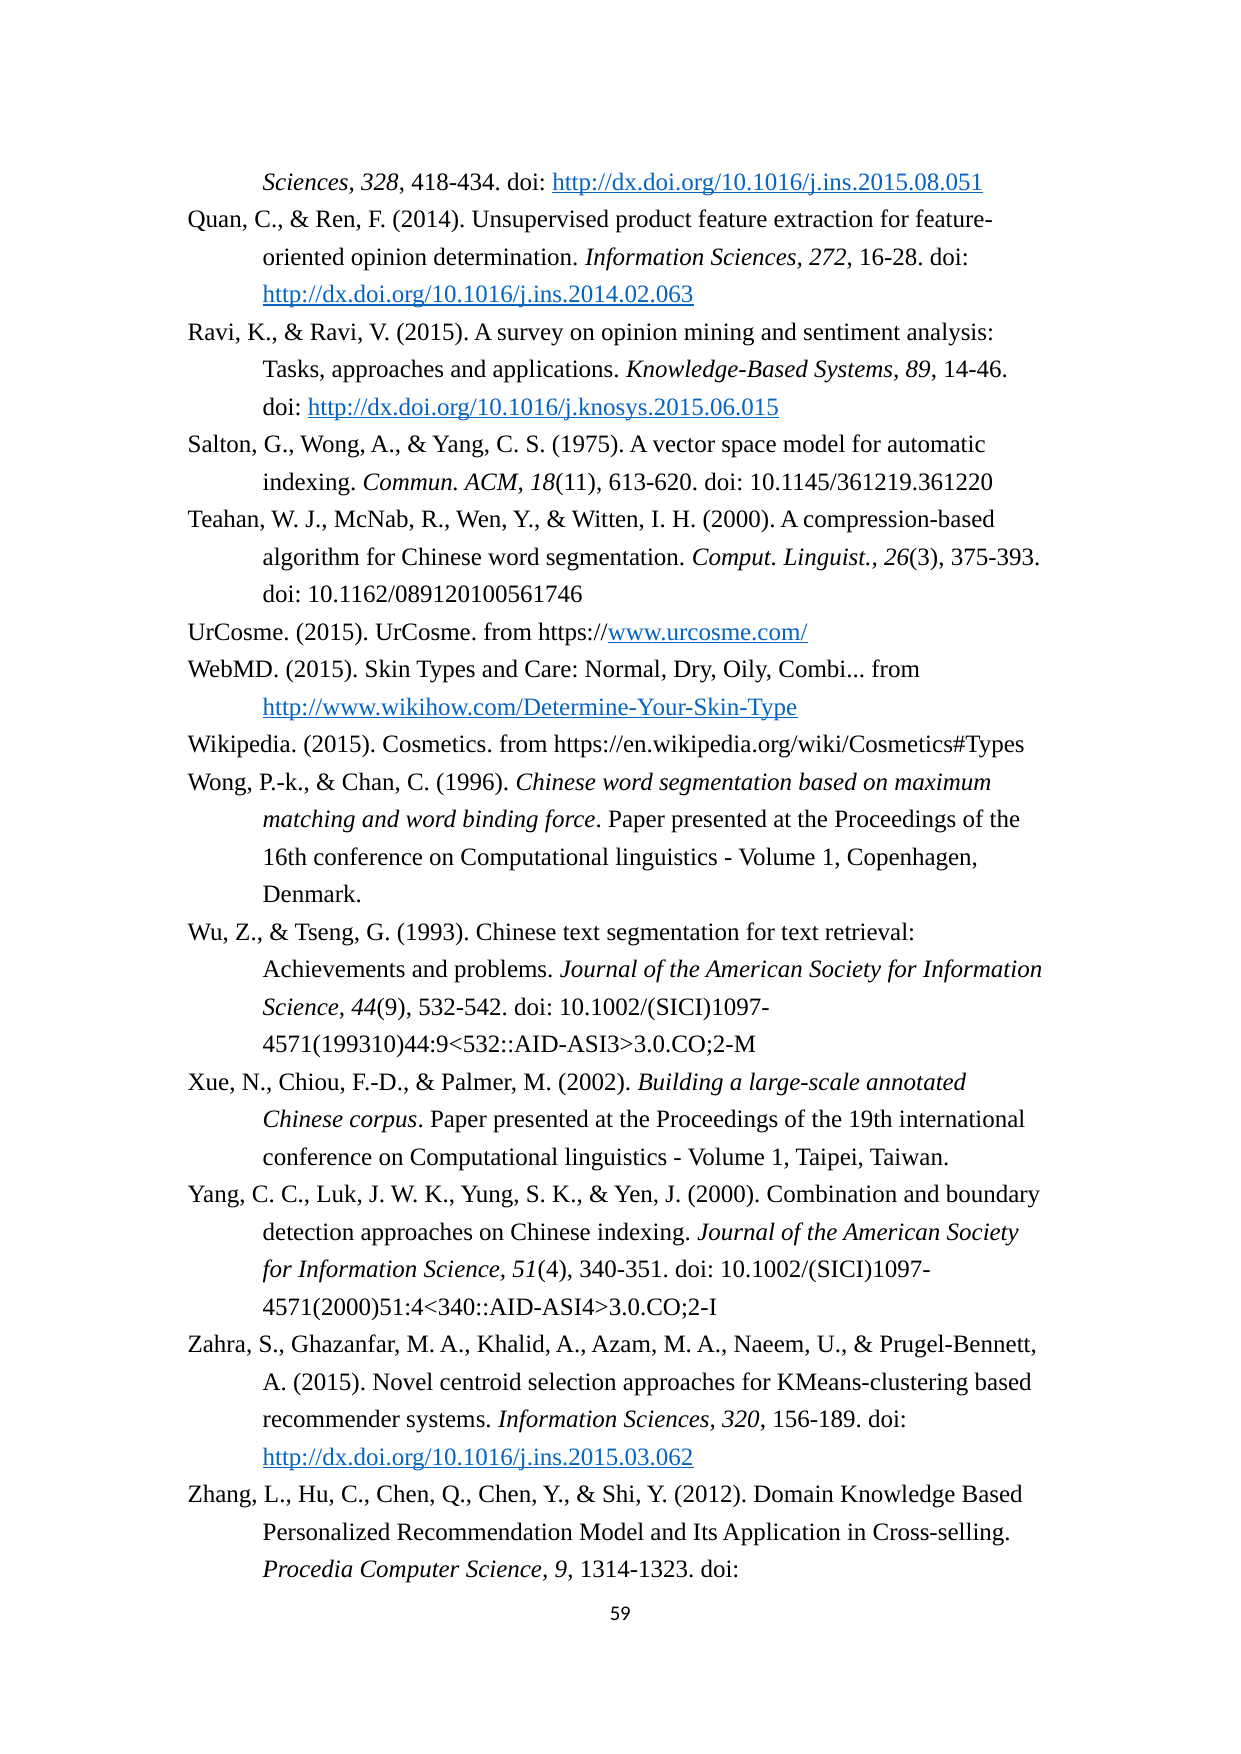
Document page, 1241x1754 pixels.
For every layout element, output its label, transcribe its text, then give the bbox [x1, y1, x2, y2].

text WebMD. (2015). Skin Types and Care: Normal, Dry, Oily, Combi... from http://www.wikihow.com/Determine-Your-Skin-Type [187, 650, 1053, 725]
text Wikipedia. (2015). Cosmetics. from https://en.wikipedia.org/wiki/Cosmetics#Types [187, 725, 1053, 762]
text Ravi, K., & Ravi, V. (2015). A survey on opinion mining and sentiment analysis: Tasks, approaches and applications. Knowledge-Based Systems, 89, 14-46. doi: http://dx.doi.org/10.1016/j.knosys.2015.06.015 [187, 312, 1053, 425]
text Wong, P.-k., & Chan, C. (1996). Chinese word segmentation based on maximum matching and word binding force. Paper presented at the Proceedings of the 16th conference on Computational linguistics - Volume 1, Copenhagen, Denmark. [187, 762, 1053, 912]
text Wu, Z., & Tseng, G. (1993). Chinese text segmentation for text retrieval: Achievements and problems. Journal of the American Society for Information Science, 44(9), 532-542. doi: 10.1002/(SICI)1097-4571(199310)44:9<532::AID-ASI3>3.0.CO;2-M [187, 912, 1053, 1062]
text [187, 1475, 1053, 1587]
text Salton, G., Wong, A., & Yang, C. S. (1975). A vector space model for automatic indexing. Commun. ACM, 18(11), 613-620. doi: 10.1145/361219.361220 [187, 425, 1053, 500]
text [187, 162, 1053, 200]
text UrCosme. (2015). UrCosme. from https://www.urcosme.com/ [187, 612, 1053, 650]
text Quan, C., & Ren, F. (2014). Unsupervised product feature extraction for feature-oriented opinion determination. Information Sciences, 272, 16-28. doi: http://dx.doi.org/10.1016/j.ins.2014.02.063 [187, 200, 1053, 312]
text Teahan, W. J., McNab, R., Wen, Y., & Witten, I. H. (2000). A compression-based algorithm for Chinese word segmentation. Comput. Linguist., 26(3), 375-393. doi: 10.1162/089120100561746 [187, 500, 1053, 612]
text Xue, N., Chiou, F.-D., & Palmer, M. (2002). Building a large-scale annotated Chinese corpus. Paper presented at the Proceedings of the 19th international conference on Computational linguistics - Volume 1, Taipei, Taiwan. [187, 1062, 1053, 1175]
text Zahra, S., Ghazanfar, M. A., Khalid, A., Azam, M. A., Naeem, U., & Prugel-Bennett, A. (2015). Novel centroid selection approaches for KMeans-clustering based recommender systems. Information Sciences, 320, 156-189. doi: http://dx.doi.org/10.1016/j.ins.2015.03.062 [187, 1325, 1053, 1475]
text Yang, C. C., Luk, J. W. K., Yung, S. K., & Yen, J. (2000). Combination and boundary detection approaches on Chinese indexing. Journal of the American Society for Information Science, 51(4), 340-351. doi: 10.1002/(SICI)1097-4571(2000)51:4<340::AID-ASI4>3.0.CO;2-I [187, 1175, 1053, 1325]
